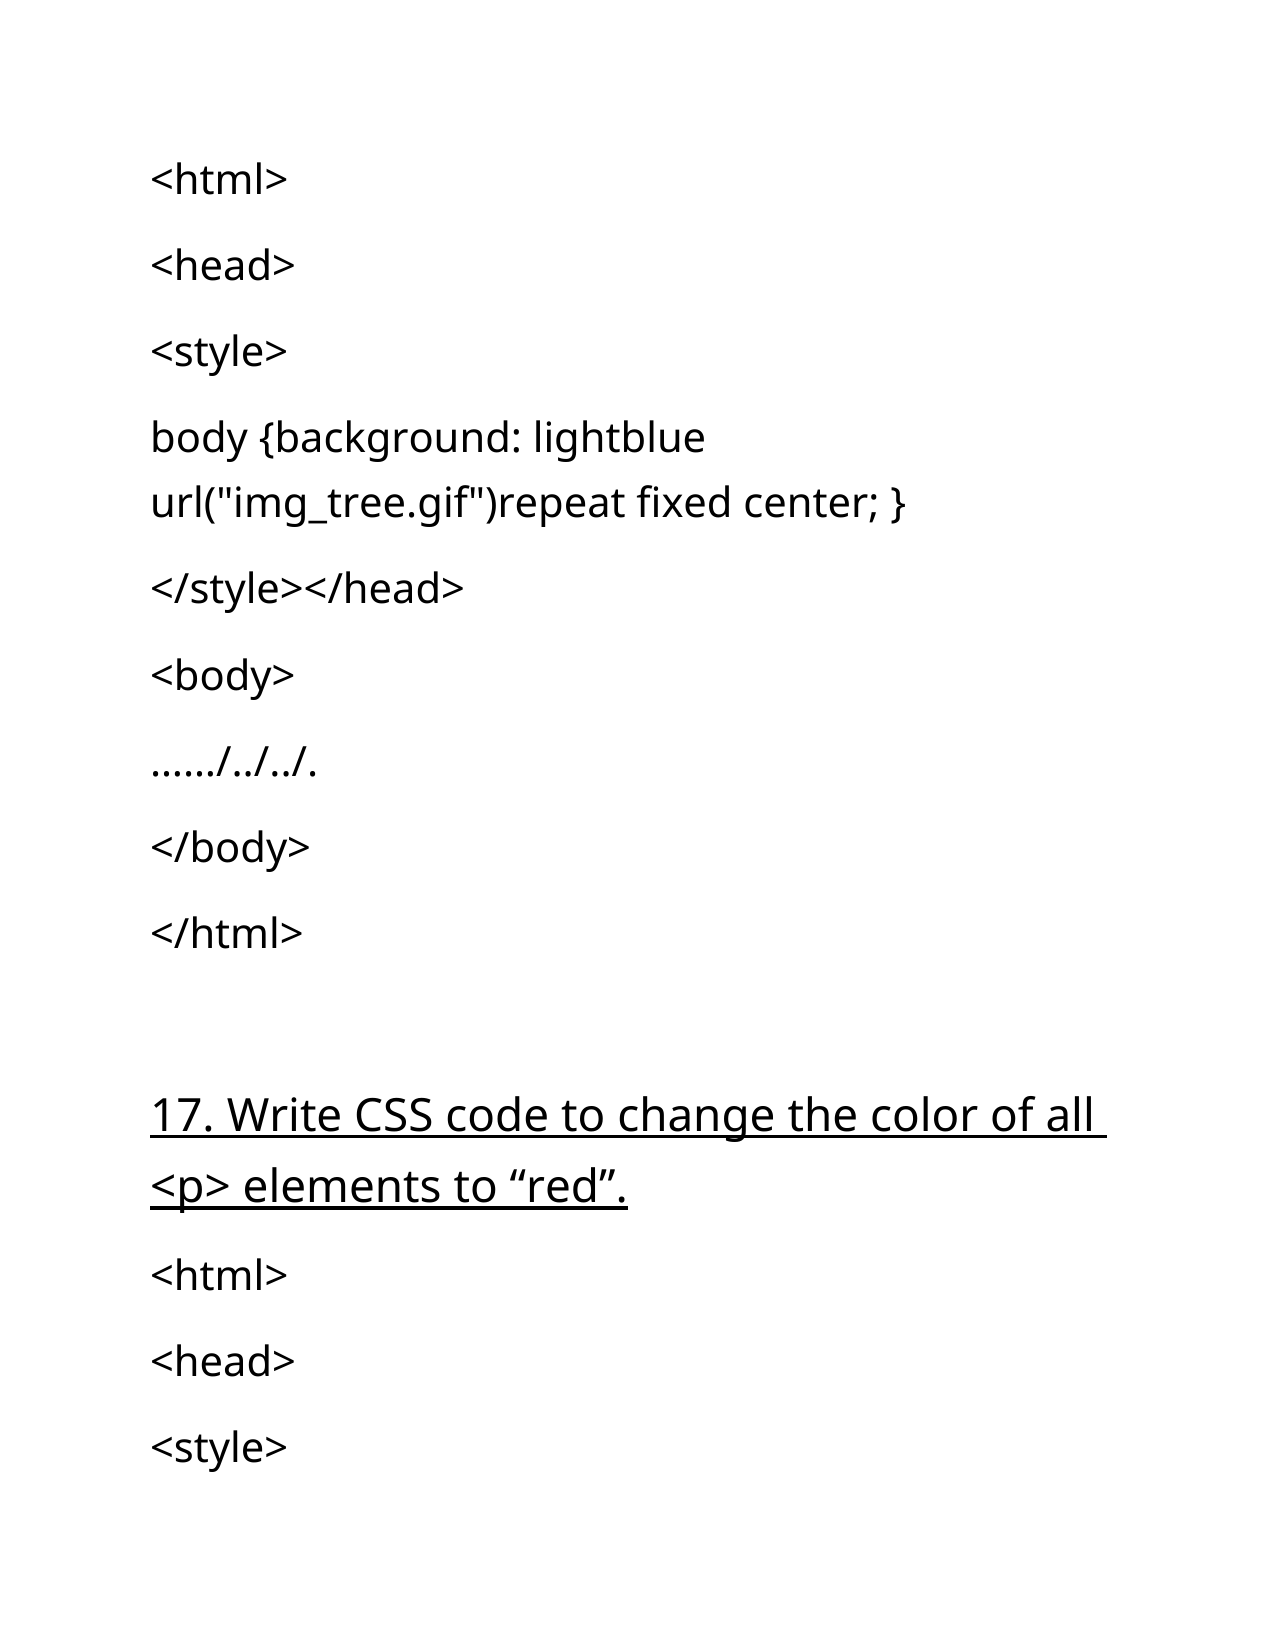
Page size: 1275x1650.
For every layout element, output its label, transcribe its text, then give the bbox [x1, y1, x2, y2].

text 17. Write CSS code to change the color of all <p> elements to “red”. [150, 1082, 1125, 1216]
text <style> [150, 322, 1125, 379]
text <html> [150, 1246, 1125, 1303]
text body {background: lightblue url("img_tree.gif")repeat fixed center; } [150, 408, 1125, 530]
text <body> [150, 645, 1125, 702]
text <head> [150, 236, 1125, 293]
text <html> [150, 150, 1125, 207]
text ……/../../. [150, 731, 1125, 788]
text </body> [150, 817, 1125, 874]
text </style></head> [150, 559, 1125, 616]
text <head> [150, 1332, 1125, 1389]
text <style> [150, 1418, 1125, 1475]
text </html> [150, 903, 1125, 960]
